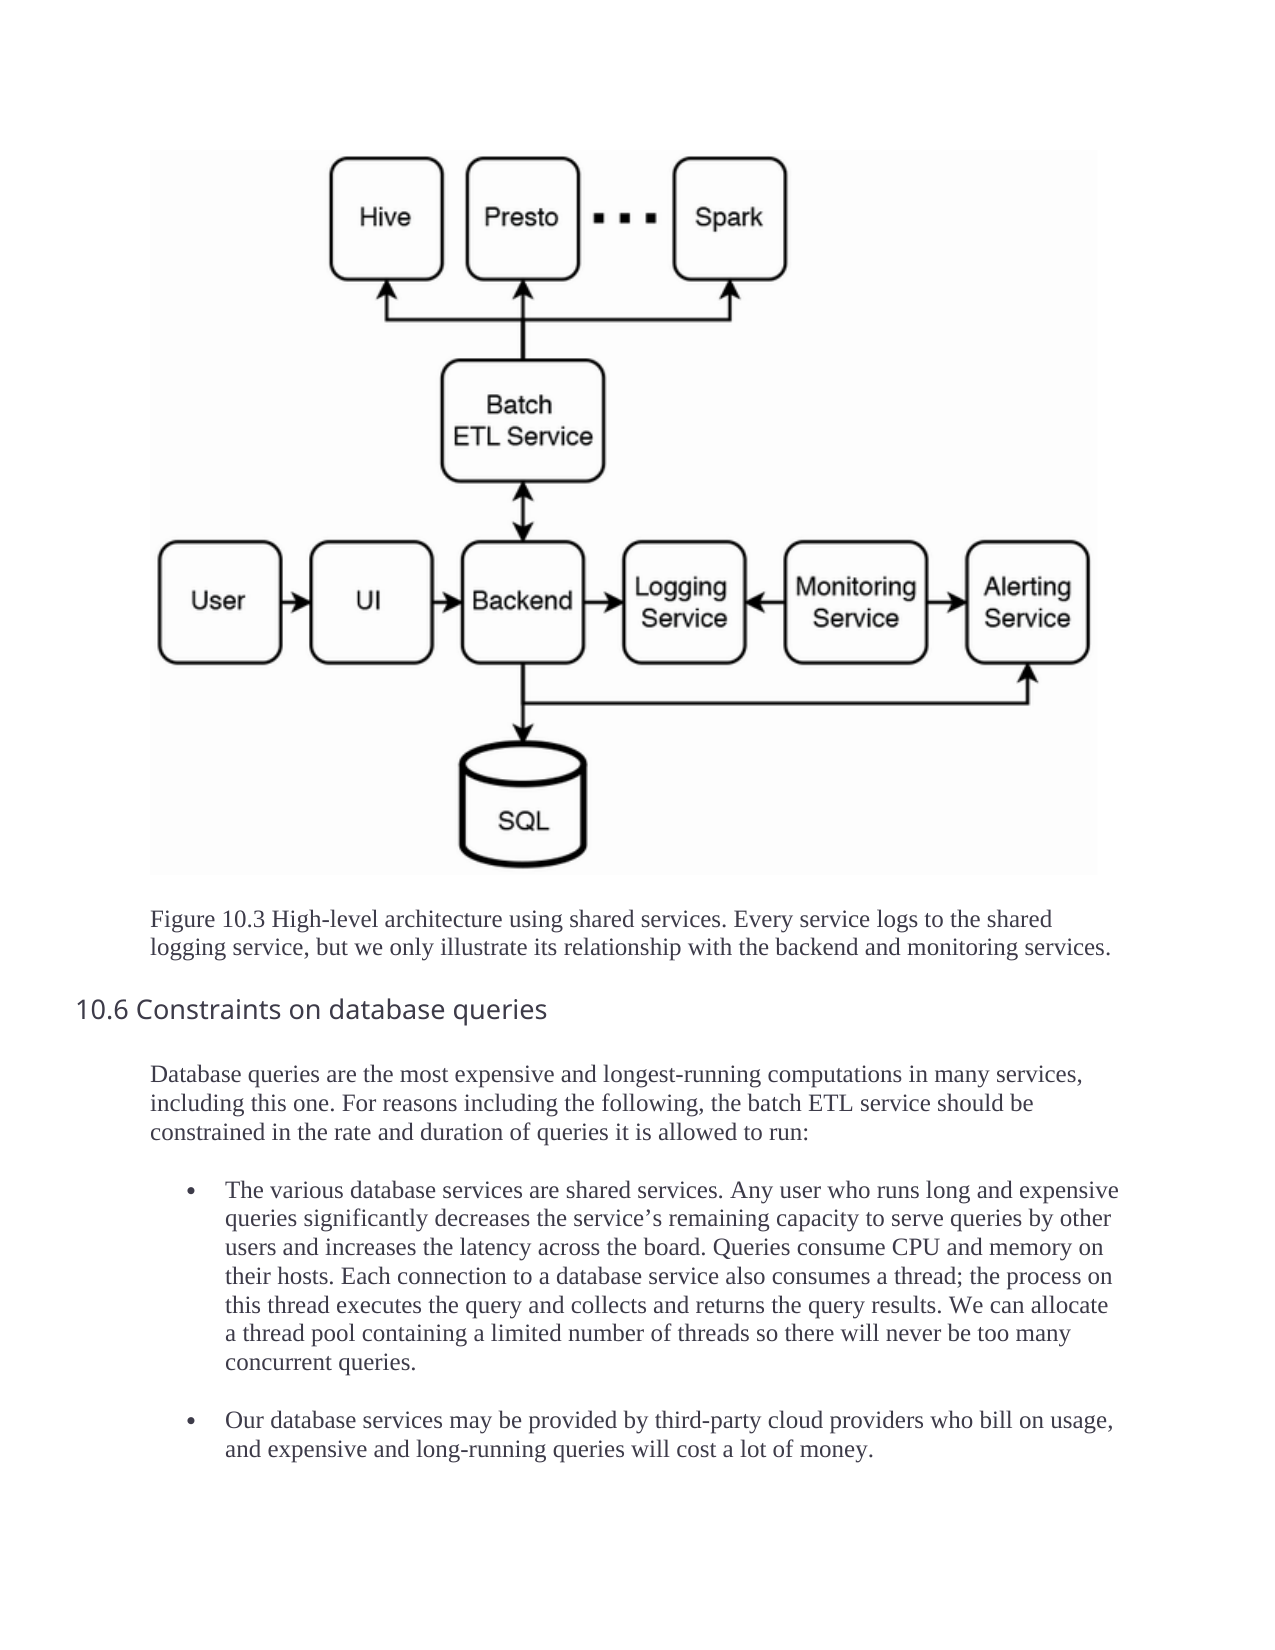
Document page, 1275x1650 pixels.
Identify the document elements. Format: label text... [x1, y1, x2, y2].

text Database queries are the most expensive and longest-running computations in many services, including this one. For reasons including the following, the batch ETL service should be constrained in the rate and duration of queries it is allowed to run: [150, 1059, 1125, 1146]
text Figure 10.3 High-level architecture using shared services. Every service logs to the shared logging service, but we only illustrate its relationship with the backend and monitoring services. [150, 904, 1125, 961]
picture [150, 150, 1098, 875]
list The various database services are shared services. Any user who runs long and expensive queries significantly decreases the service’s remaining capacity to serve queries by other users and increases the latency across the board. Queries consume CPU and memory on their hosts. Each connection to a database service also consumes a thread; the process on this thread executes the query and collects and returns the query results. We can allocate a thread pool containing a limited number of threads so there will never be too many concurrent queries. [187, 1175, 1125, 1376]
list Our database services may be provided by third-party cloud providers who bill on usage, and expensive and long-running queries will cost a lot of money. [187, 1405, 1125, 1463]
subtitle 10.6 Constraints on database queries [75, 990, 1125, 1027]
